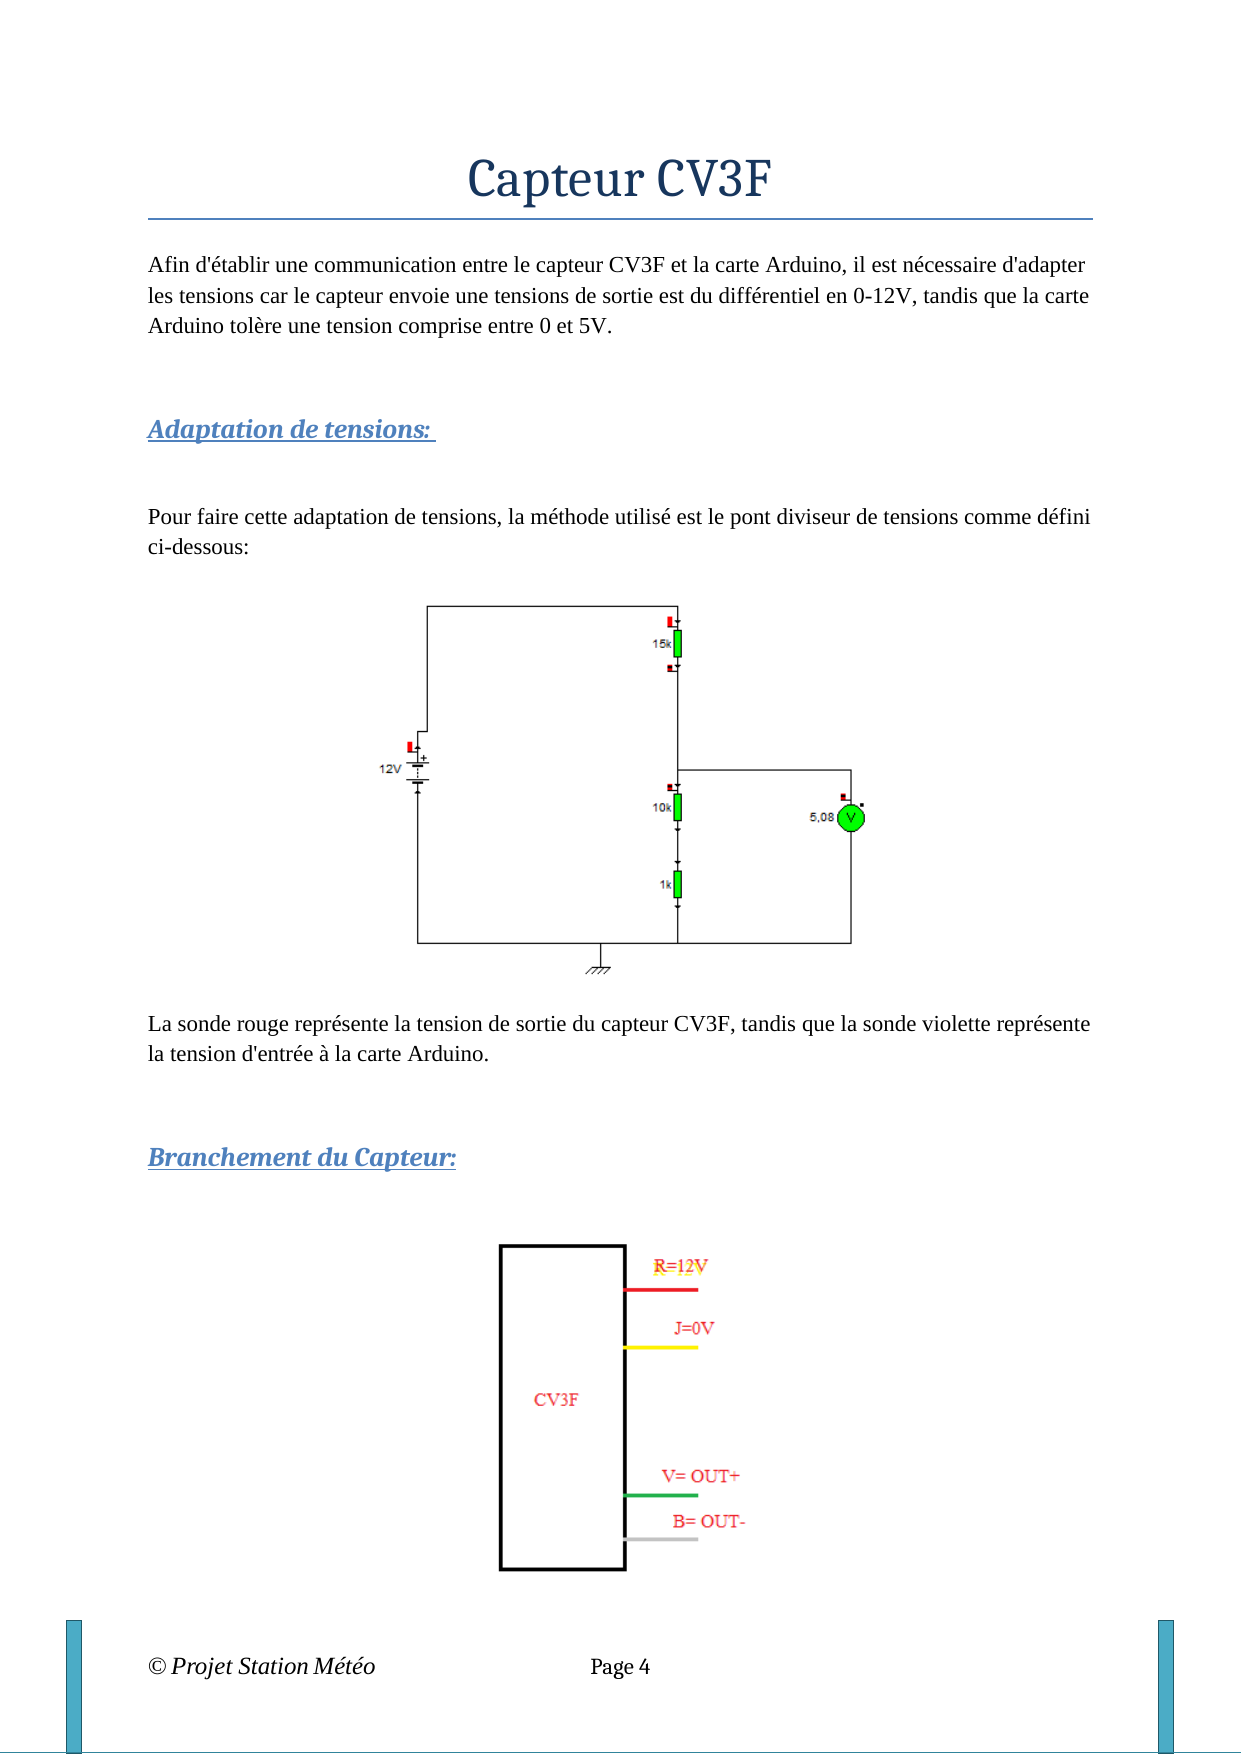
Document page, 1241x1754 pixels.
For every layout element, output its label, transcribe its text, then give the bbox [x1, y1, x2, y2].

text Pour faire cette adaptation de tensions, la méthode utilisé est le pont diviseur de tensions comme défini ci-dessous: [148, 503, 1093, 559]
picture [489, 1228, 751, 1589]
subtitle Adaptation de tensions: [148, 414, 1093, 445]
text La sonde rouge représente la tension de sortie du capteur CV3F, tandis que la sonde violette représente la tension d'entrée à la carte Arduino. [148, 1010, 1093, 1066]
picture [363, 584, 877, 985]
text Afin d'établir une communication entre le capteur CV3F et la carte Arduino, il est nécessaire d'adapter les tensions car le capteur envoie une tensions de sortie est du différentiel en 0-12V, tandis que la carte Arduino tolère une tension comprise entre 0 et 5V. [148, 252, 1093, 338]
title Capteur CV3F [148, 148, 1093, 218]
subtitle Branchement du Capteur: [148, 1142, 1093, 1173]
